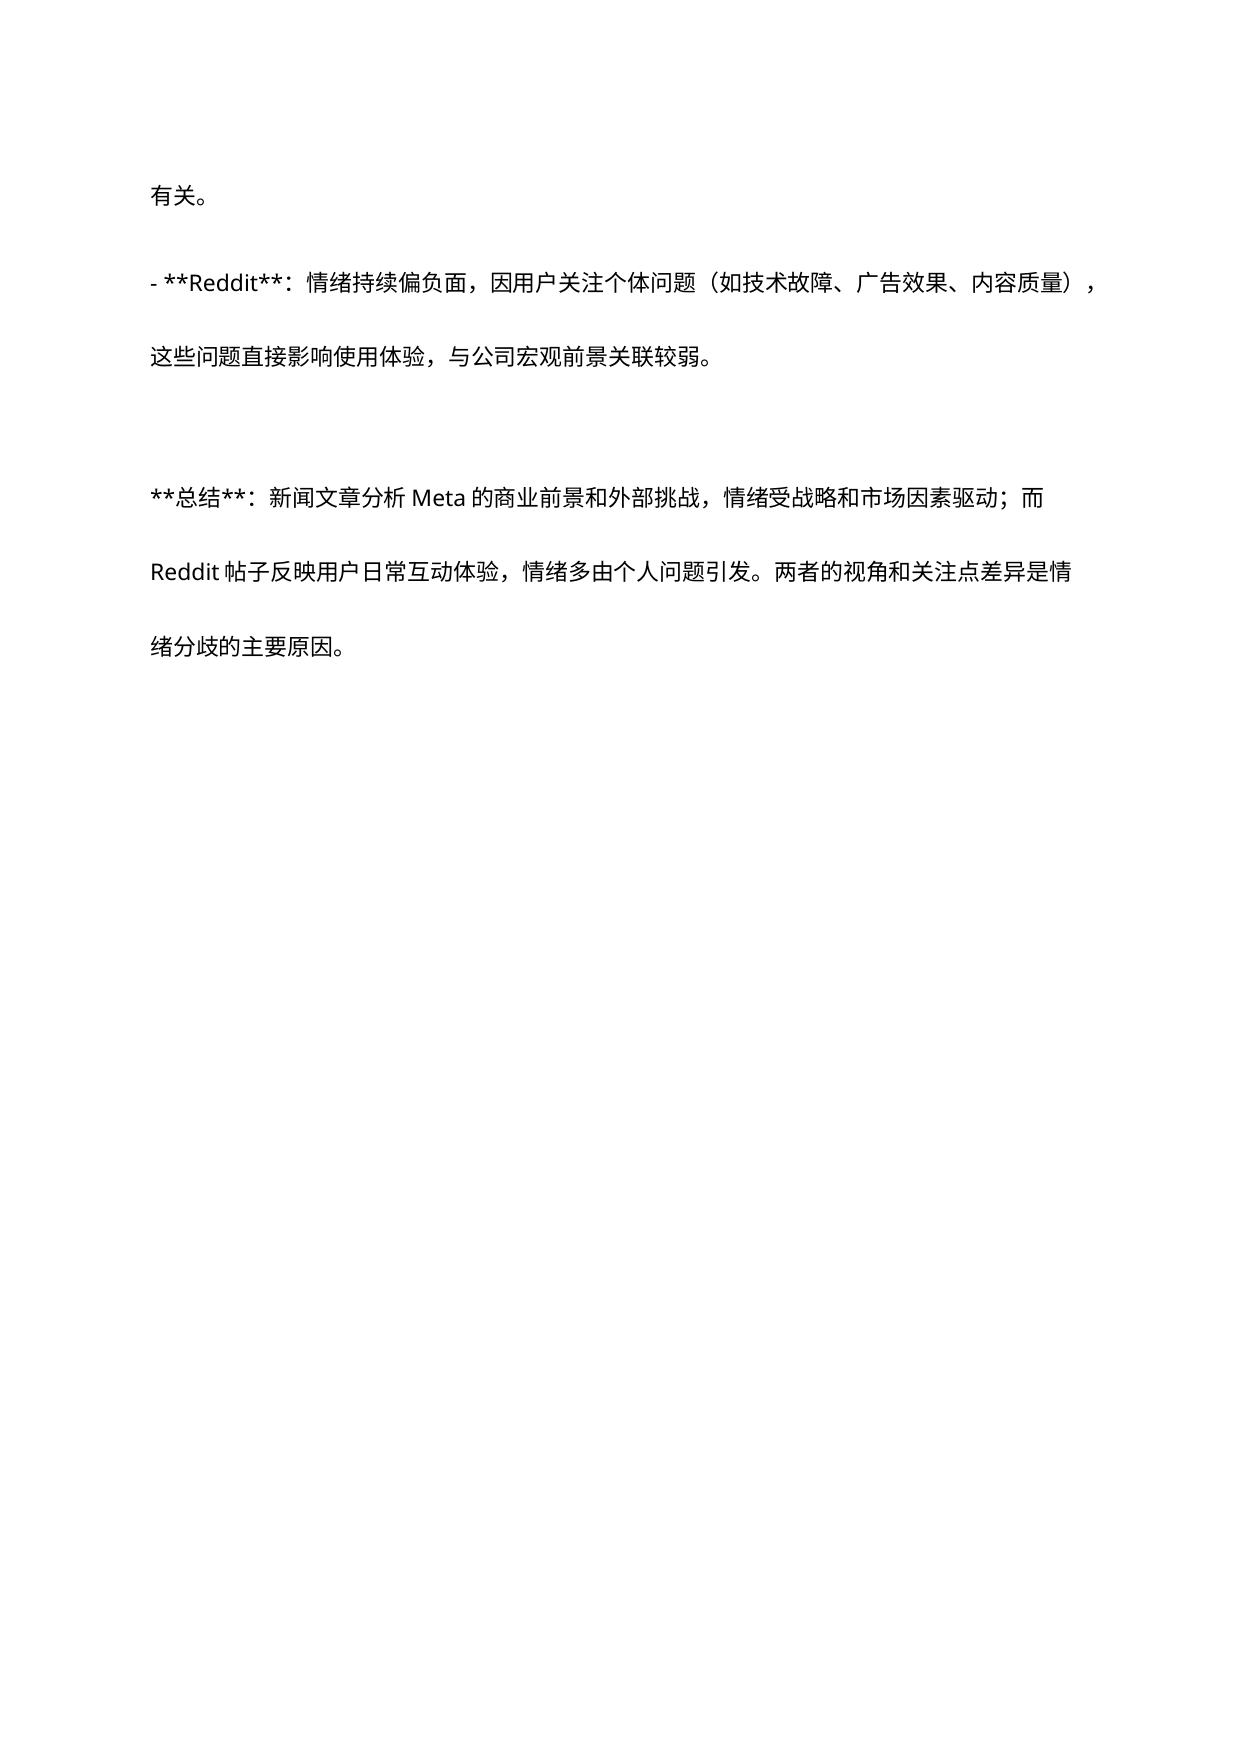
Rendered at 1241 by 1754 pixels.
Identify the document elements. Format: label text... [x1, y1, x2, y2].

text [150, 162, 1090, 227]
text - **Reddit**：情绪持续偏负面，因用户关注个体问题（如技术故障、广告效果、内容质量），这些问题直接影响使用体验，与公司宏观前景关联较弱。 [150, 248, 1090, 388]
text **总结**：新闻文章分析Meta的商业前景和外部挑战，情绪受战略和市场因素驱动；而Reddit帖子反映用户日常互动体验，情绪多由个人问题引发。两者的视角和关注点差异是情绪分歧的主要原因。 [150, 464, 1090, 678]
